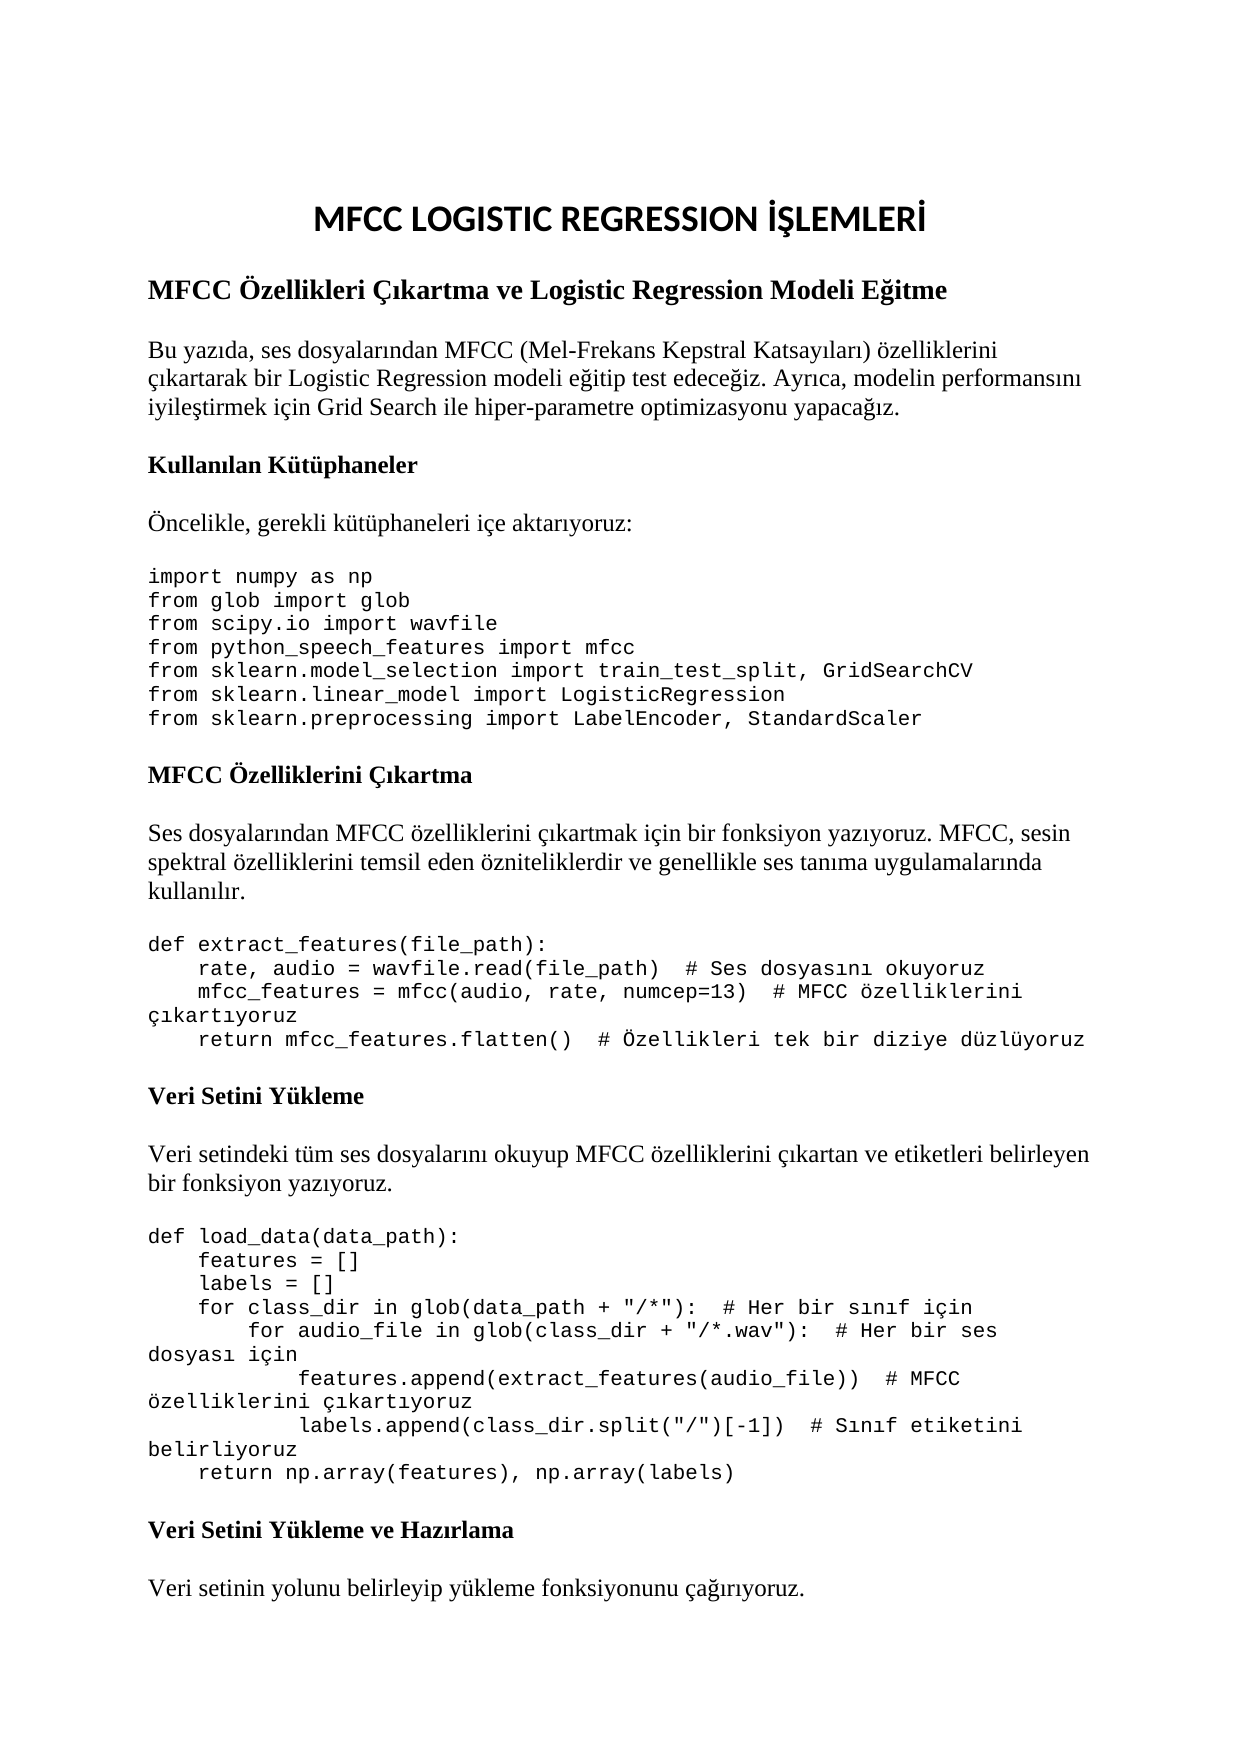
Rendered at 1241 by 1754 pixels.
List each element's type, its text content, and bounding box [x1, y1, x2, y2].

text Veri Setini Yükleme ve Hazırlama [148, 1515, 1093, 1544]
text MFCC Özelliklerini Çıkartma [148, 761, 1093, 789]
text features.append(extract_features(audio_file)) # MFCC özelliklerini çıkartıyoruz [148, 1368, 1093, 1415]
text return mfcc_features.flatten() # Özellikleri tek bir diziye düzlüyoruz [148, 1028, 1093, 1052]
text return np.array(features), np.array(labels) [148, 1462, 1093, 1486]
text mfcc_features = mfcc(audio, rate, numcep=13) # MFCC özelliklerini çıkartıyoruz [148, 981, 1093, 1028]
text labels = [] [148, 1273, 1093, 1297]
text def load_data(data_path): [148, 1226, 1093, 1249]
text Veri Setini Yükleme [148, 1081, 1093, 1110]
text MFCC Özellikleri Çıkartma ve Logistic Regression Modeli Eğitme [148, 273, 1093, 306]
text Veri setindeki tüm ses dosyalarını okuyup MFCC özelliklerini çıkartan ve etiketleri belirleyen bir fonksiyon yazıyoruz. [148, 1139, 1093, 1197]
text Öncelikle, gerekli kütüphaneleri içe aktarıyoruz: [148, 508, 1093, 537]
text for class_dir in glob(data_path + "/*"): # Her bir sınıf için [148, 1297, 1093, 1321]
text from glob import glob [148, 589, 1093, 613]
text from sklearn.preprocessing import LabelEncoder, StandardScaler [148, 708, 1093, 731]
text features = [] [148, 1249, 1093, 1273]
text Bu yazıda, ses dosyalarından MFCC (Mel-Frekans Kepstral Katsayıları) özelliklerini çıkartarak bir Logistic Regression modeli eğitip test edeceğiz. Ayrıca, modelin performansını iyileştirmek için Grid Search ile hiper-parametre optimizasyonu yapacağız. [148, 335, 1093, 421]
text for audio_file in glob(class_dir + "/*.wav"): # Her bir ses dosyası için [148, 1321, 1093, 1368]
text from sklearn.linear_model import LogisticRegression [148, 684, 1093, 708]
text import numpy as np [148, 566, 1093, 589]
text labels.append(class_dir.split("/")[-1]) # Sınıf etiketini belirliyoruz [148, 1415, 1093, 1462]
text Kullanılan Kütüphaneler [148, 450, 1093, 479]
text from sklearn.model_selection import train_test_split, GridSearchCV [148, 661, 1093, 684]
text from python_speech_features import mfcc [148, 637, 1093, 661]
text rate, audio = wavfile.read(file_path) # Ses dosyasını okuyoruz [148, 958, 1093, 981]
text MFCC LOGISTIC REGRESSION İŞLEMLERİ [148, 194, 1093, 240]
text Veri setinin yolunu belirleyip yükleme fonksiyonunu çağırıyoruz. [148, 1573, 1093, 1602]
text def extract_features(file_path): [148, 934, 1093, 958]
text from scipy.io import wavfile [148, 613, 1093, 637]
text Ses dosyalarından MFCC özelliklerini çıkartmak için bir fonksiyon yazıyoruz. MFCC, sesin spektral özelliklerini temsil eden özniteliklerdir ve genellikle ses tanıma uygulamalarında kullanılır. [148, 818, 1093, 905]
